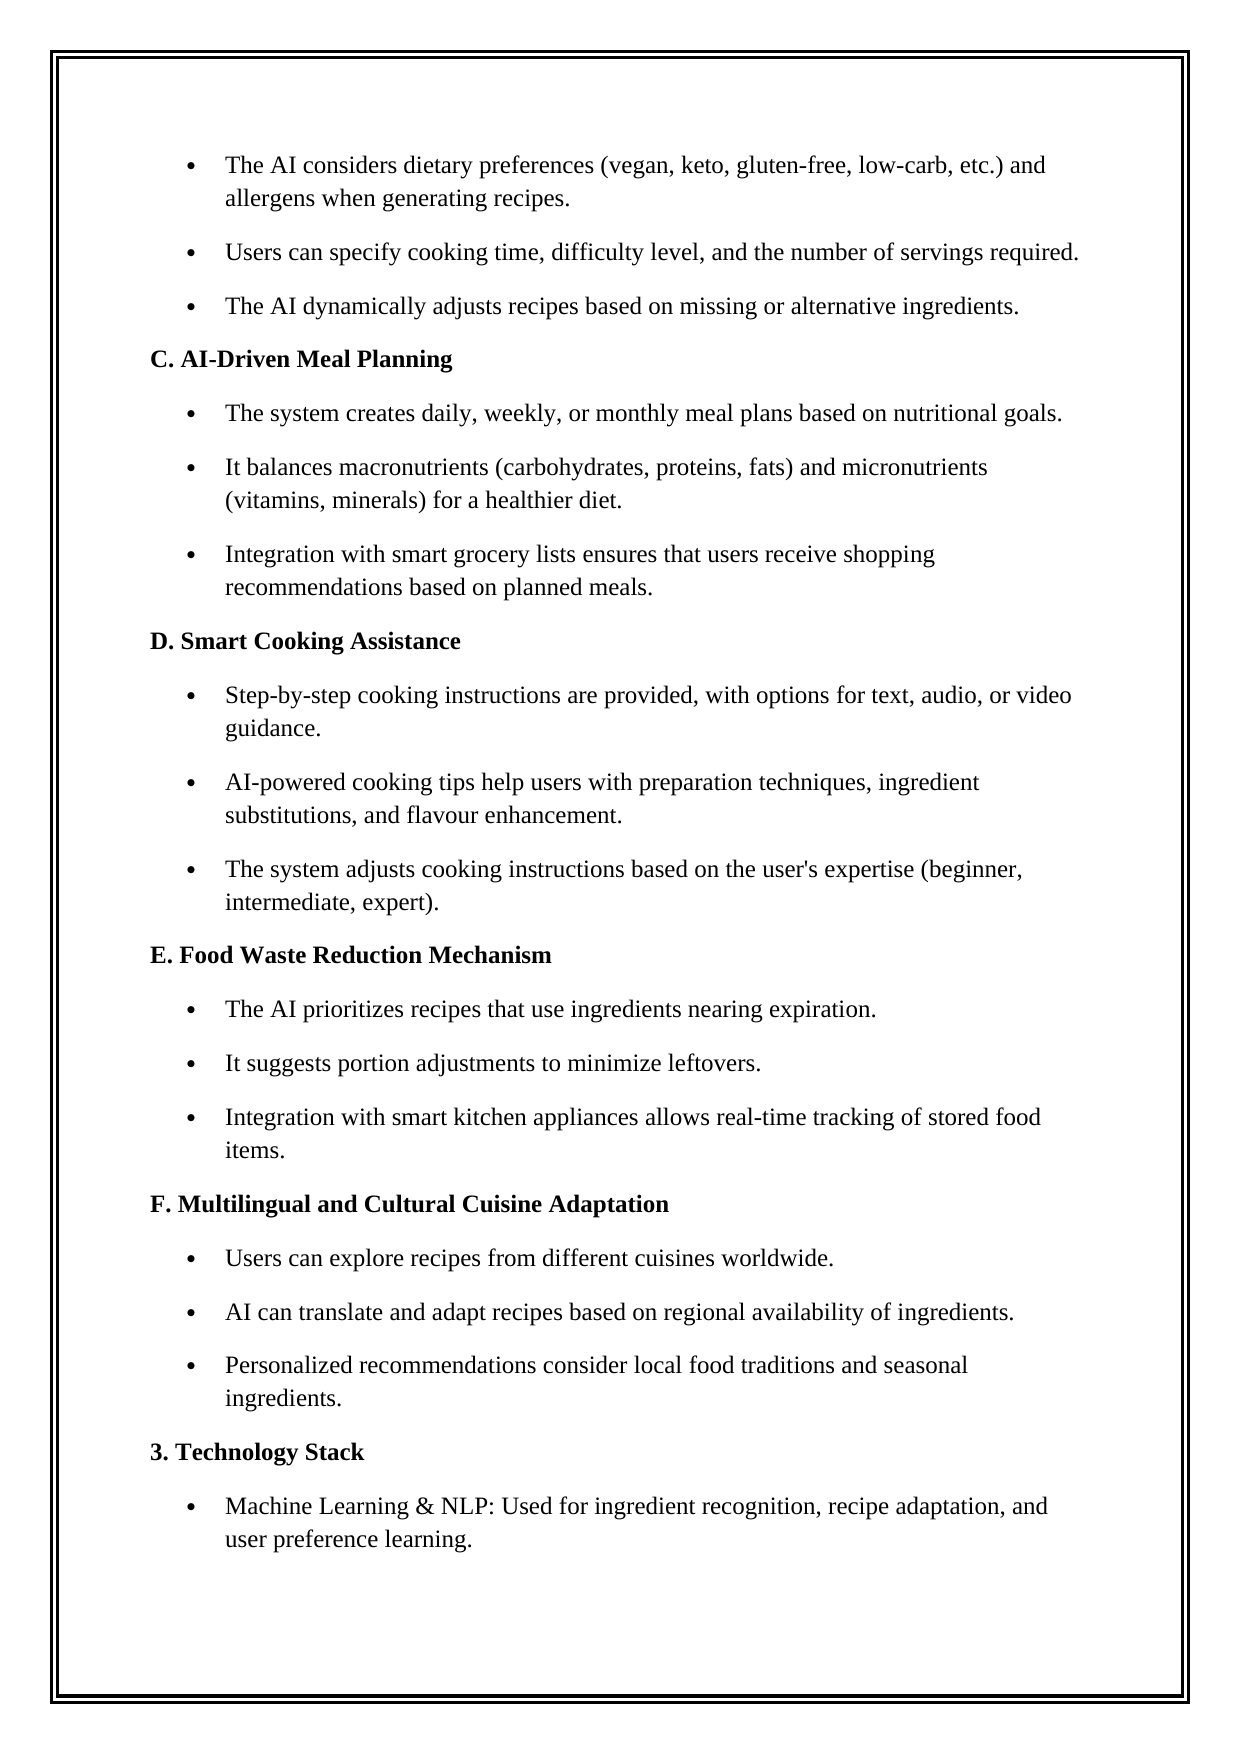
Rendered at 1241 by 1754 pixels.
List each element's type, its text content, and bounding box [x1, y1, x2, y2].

list Integration with smart grocery lists ensures that users receive shopping recommendations based on planned meals. [187, 539, 1090, 601]
list The AI dynamically adjusts recipes based on missing or alternative ingredients. [187, 291, 1090, 319]
list The system adjusts cooking instructions based on the user's expertise (beginner, intermediate, expert). [187, 854, 1090, 915]
list AI can translate and adapt recipes based on regional availability of ingredients. [187, 1297, 1090, 1325]
list Users can specify cooking time, difficulty level, and the number of servings required. [187, 237, 1090, 266]
list The system creates daily, weekly, or monthly meal plans based on nutritional goals. [187, 398, 1090, 427]
text 3. Technology Stack [150, 1437, 1090, 1466]
list AI-powered cooking tips help users with preparation techniques, ingredient substitutions, and flavour enhancement. [187, 767, 1090, 828]
list The AI prioritizes recipes that use ingredients nearing expiration. [187, 994, 1090, 1023]
text C. AI-Driven Meal Planning [150, 344, 1090, 373]
list Integration with smart kitchen appliances allows real-time tracking of stored food items. [187, 1102, 1090, 1164]
list Machine Learning & NLP: Used for ingredient recognition, recipe adaptation, and user preference learning. [187, 1491, 1090, 1553]
list It balances macronutrients (carbohydrates, proteins, fats) and micronutrients (vitamins, minerals) for a healthier diet. [187, 452, 1090, 514]
list The AI considers dietary preferences (vegan, keto, gluten-free, low-carb, etc.) and allergens when generating recipes. [187, 150, 1090, 212]
text D. Smart Cooking Assistance [150, 626, 1090, 655]
text E. Food Waste Reduction Mechanism [150, 941, 1090, 969]
list Step-by-step cooking instructions are provided, with options for text, audio, or video guidance. [187, 680, 1090, 742]
list Users can explore recipes from different cuisines worldwide. [187, 1243, 1090, 1272]
list It suggests portion adjustments to minimize leftovers. [187, 1048, 1090, 1077]
list Personalized recommendations consider local food traditions and seasonal ingredients. [187, 1351, 1090, 1412]
text F. Multilingual and Cultural Cuisine Adaptation [150, 1189, 1090, 1218]
